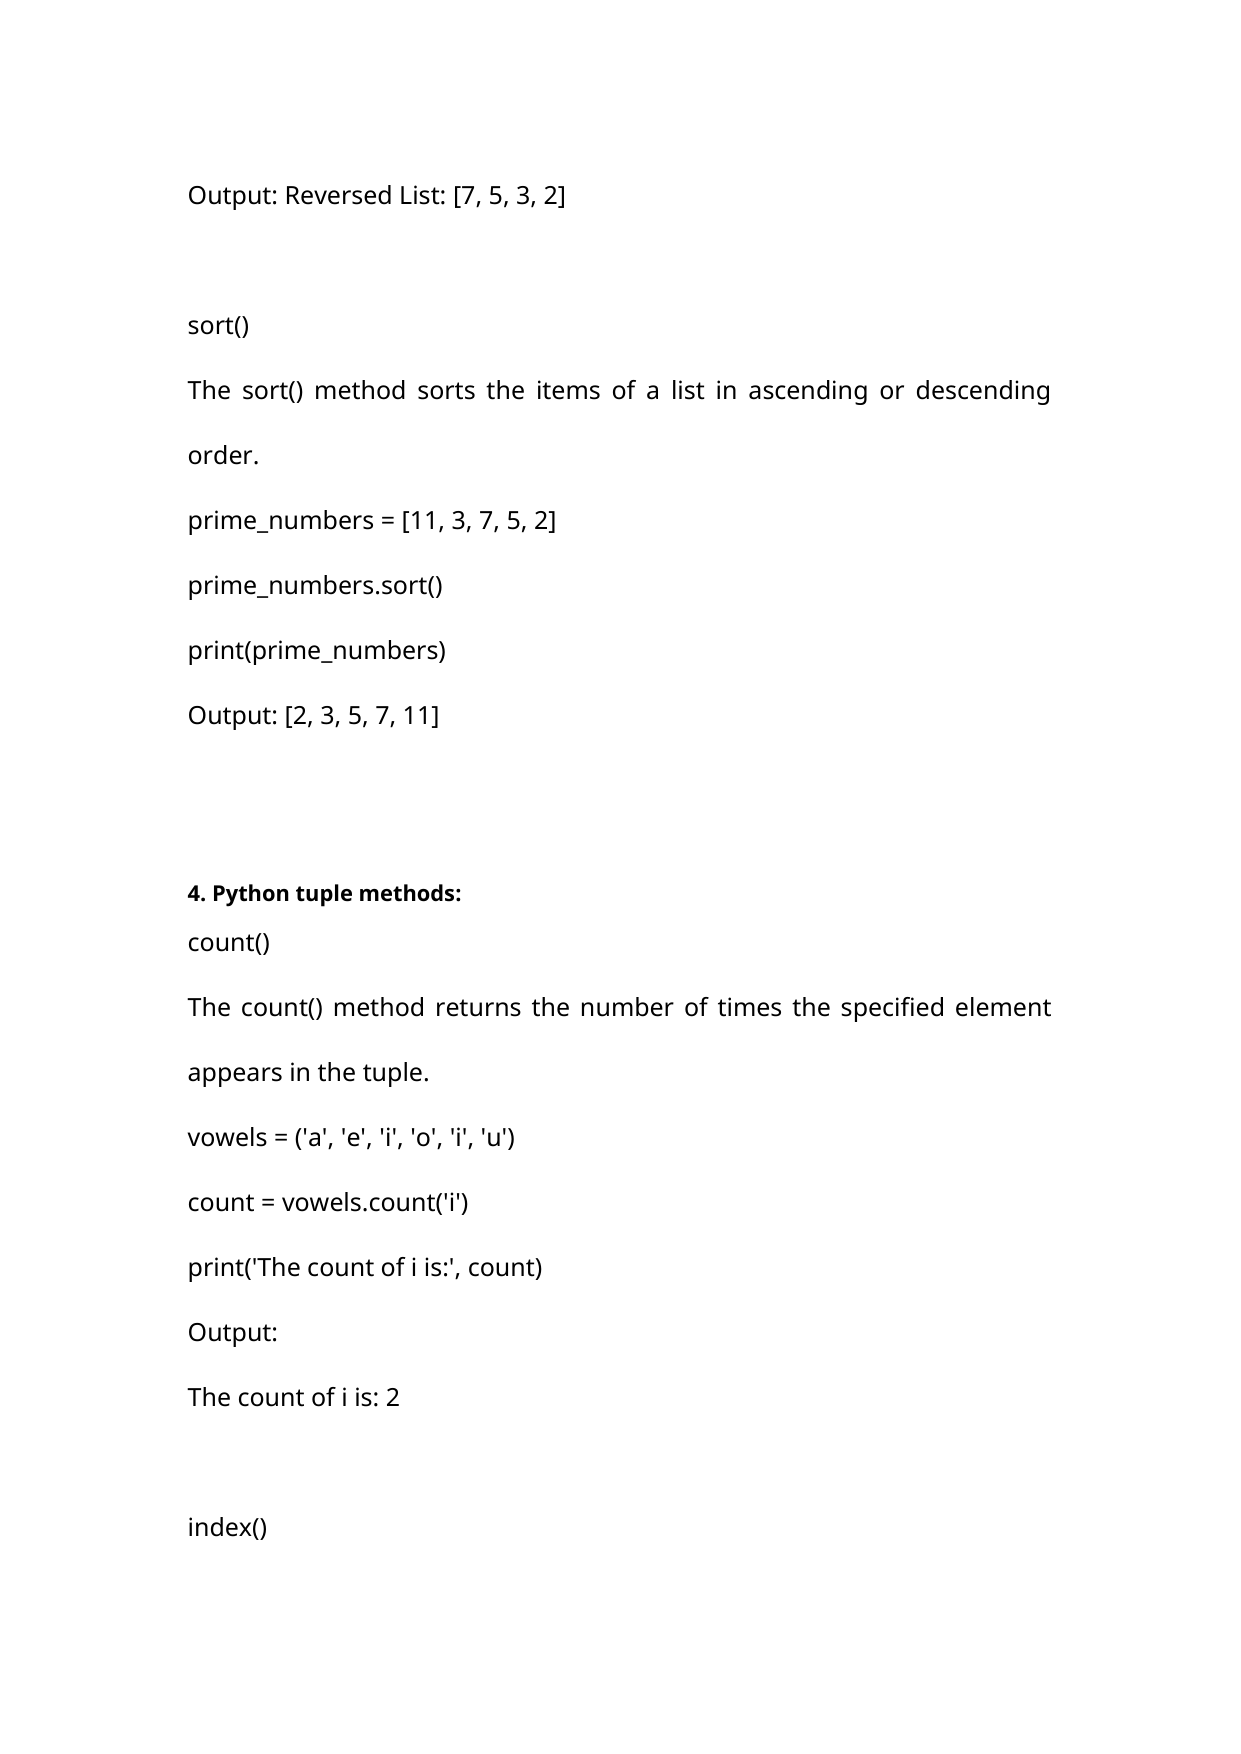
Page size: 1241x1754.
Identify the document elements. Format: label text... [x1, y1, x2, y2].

text prime_numbers = [11, 3, 7, 5, 2] [187, 487, 1053, 552]
text print(prime_numbers) [187, 617, 1053, 682]
text vowels = ('a', 'e', 'i', 'o', 'i', 'u') [187, 1104, 1053, 1169]
text print('The count of i is:', count) [187, 1234, 1053, 1299]
text The count() method returns the number of times the specified element appears in the tuple. [187, 974, 1053, 1104]
text count = vowels.count('i') [187, 1169, 1053, 1234]
text The count of i is: 2 [187, 1364, 1053, 1429]
text prime_numbers.sort() [187, 552, 1053, 617]
text Output: Reversed List: [7, 5, 3, 2] [187, 162, 1053, 227]
text sort() [187, 292, 1053, 357]
text Output: [2, 3, 5, 7, 11] [187, 682, 1053, 747]
text 4. Python tuple methods: [187, 877, 1053, 909]
text index() [187, 1494, 1053, 1559]
text count() [187, 909, 1053, 974]
text Output: [187, 1299, 1053, 1364]
text The sort() method sorts the items of a list in ascending or descending order. [187, 357, 1053, 487]
